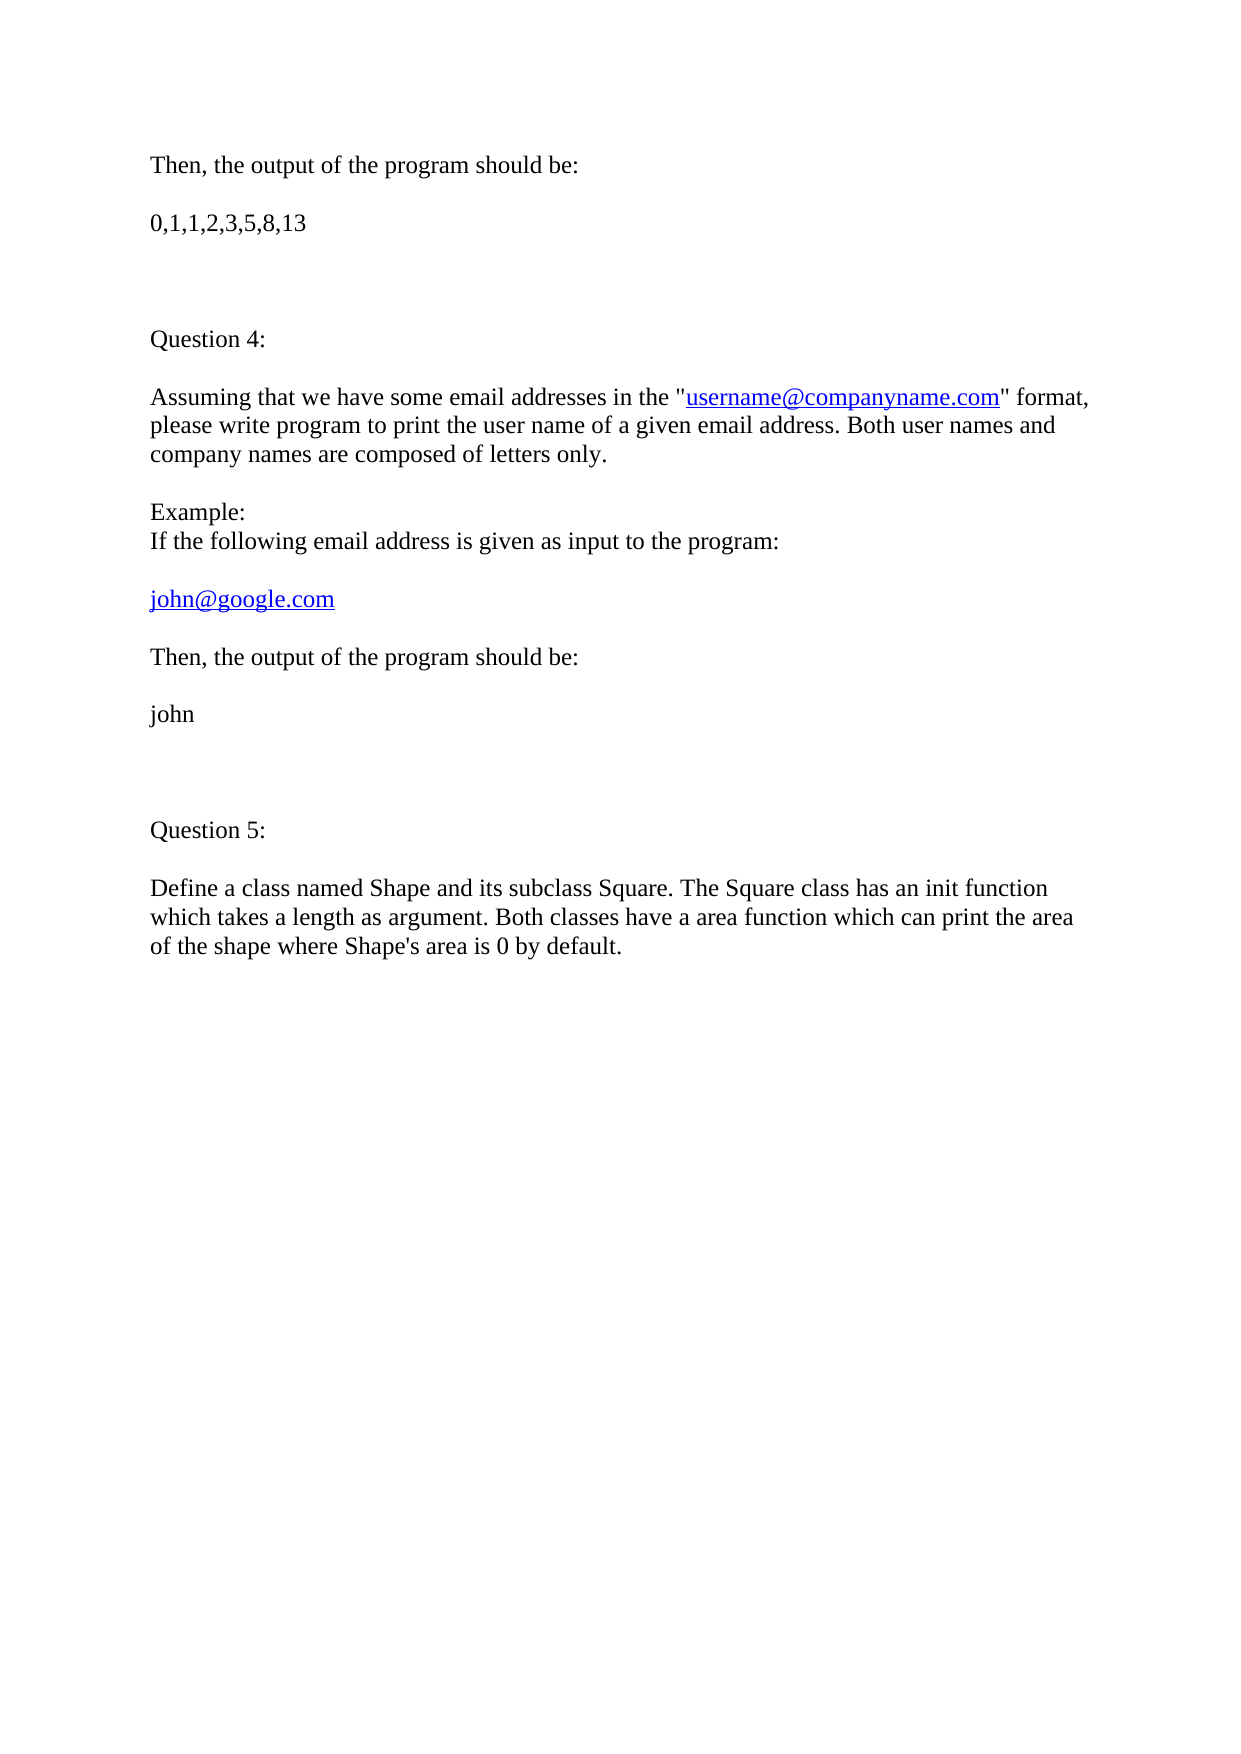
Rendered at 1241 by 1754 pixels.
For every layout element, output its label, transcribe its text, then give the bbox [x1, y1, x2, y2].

text Assuming that we have some email addresses in the "username@companyname.com" format, please write program to print the user name of a given email address. Both user names and company names are composed of letters only. [150, 382, 1090, 468]
text Define a class named Shape and its subclass Square. The Square class has an init function which takes a length as argument. Both classes have a area function which can print the area of the shape where Shape's area is 0 by default. [150, 873, 1090, 959]
text Example: If the following email address is given as input to the program: [150, 497, 1090, 554]
text Then, the output of the program should be: [150, 150, 1090, 179]
text john@google.com [150, 584, 1090, 612]
text Question 4: [150, 324, 1090, 352]
text john [150, 699, 1090, 728]
text Question 5: [150, 815, 1090, 844]
text 0,1,1,2,3,5,8,13 [150, 208, 1090, 237]
text Then, the output of the program should be: [150, 642, 1090, 670]
